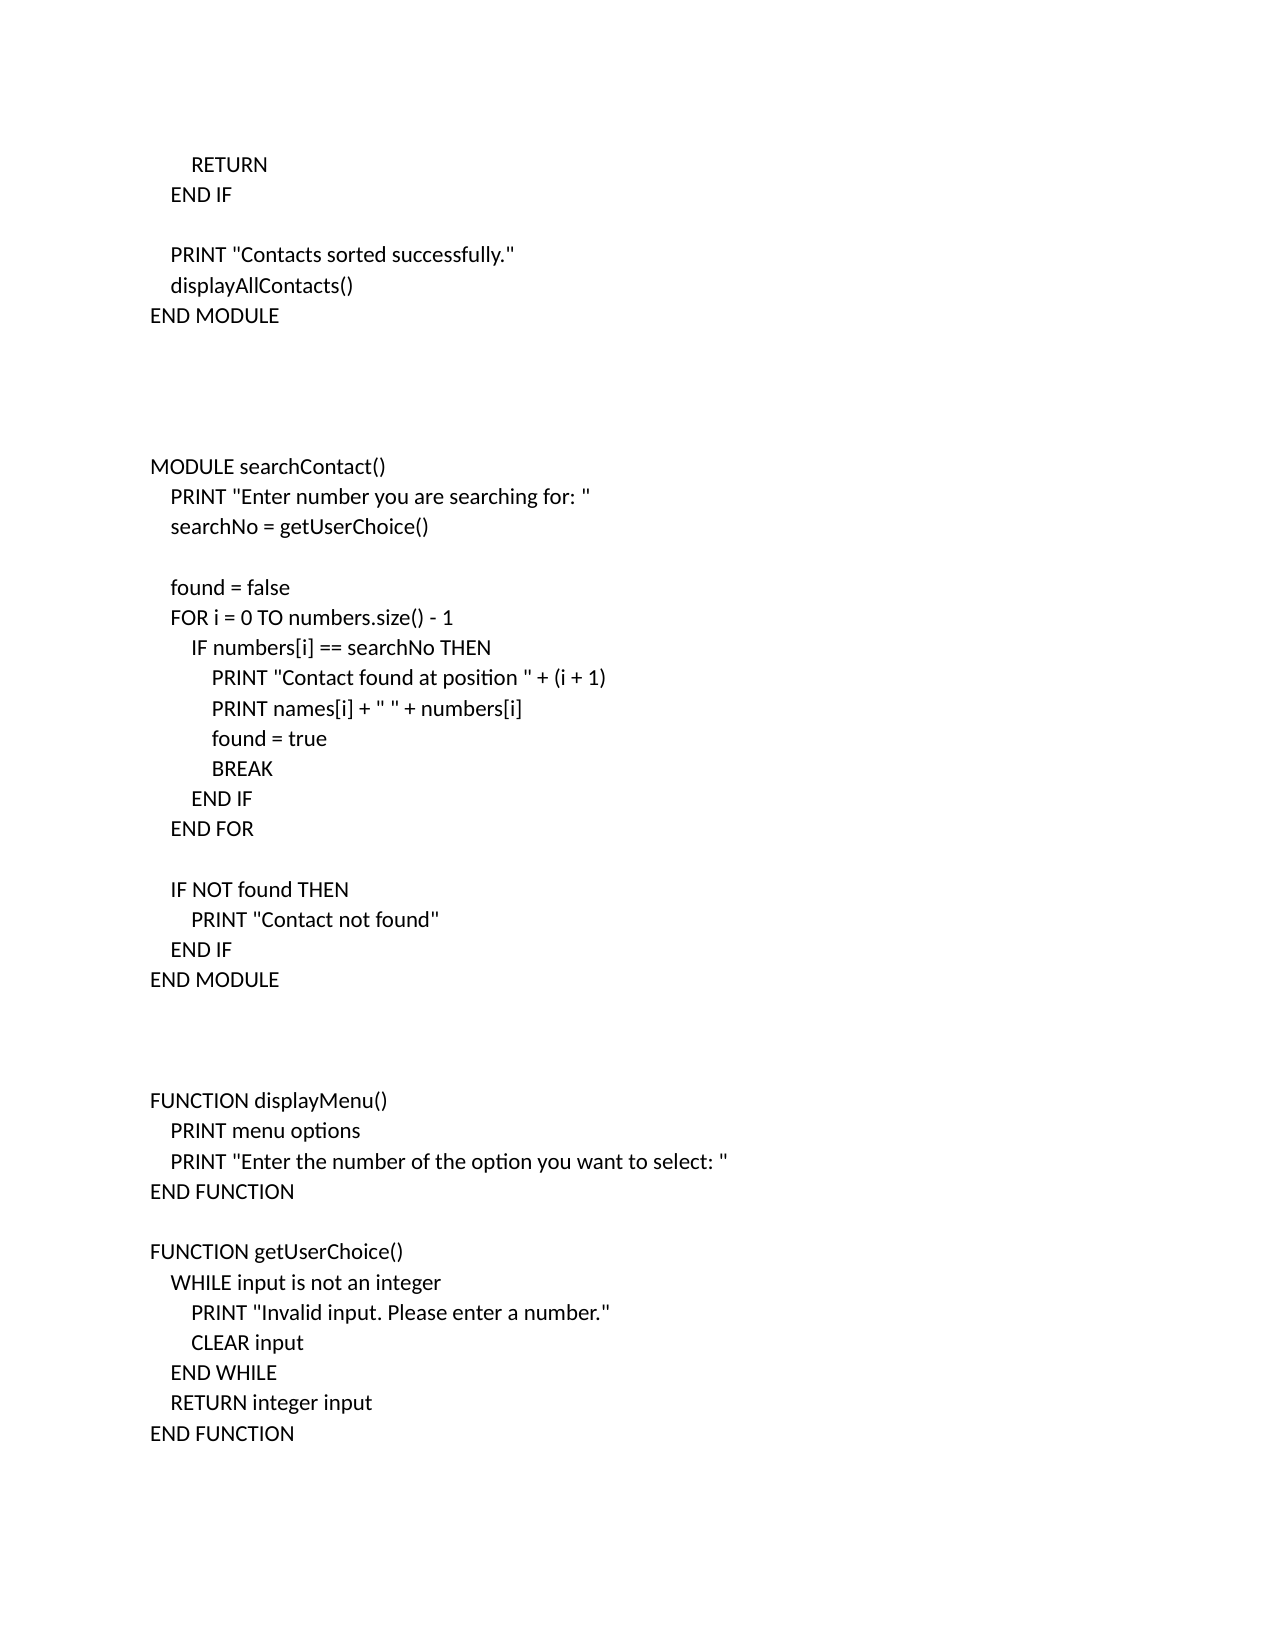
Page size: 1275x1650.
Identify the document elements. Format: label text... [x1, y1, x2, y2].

text PRINT menu options [150, 1117, 1125, 1145]
text END FUNCTION [150, 1419, 1125, 1447]
text FUNCTION getUserChoice() [150, 1237, 1125, 1266]
text MODULE searchContact() [150, 452, 1125, 480]
text PRINT "Contacts sorted successfully." [150, 241, 1125, 269]
text PRINT "Contact found at position " + (i + 1) [150, 663, 1125, 692]
text WHILE input is not an integer [150, 1268, 1125, 1296]
text found = true [150, 724, 1125, 752]
text IF numbers[i] == searchNo THEN [150, 633, 1125, 661]
text FUNCTION displayMenu() [150, 1086, 1125, 1114]
text END FUNCTION [150, 1177, 1125, 1205]
text RETURN [150, 150, 1125, 178]
text PRINT "Enter the number of the option you want to select: " [150, 1147, 1125, 1175]
text FOR i = 0 TO numbers.size() - 1 [150, 603, 1125, 631]
text found = false [150, 573, 1125, 601]
text BREAK [150, 754, 1125, 782]
text END MODULE [150, 966, 1125, 994]
text searchNo = getUserChoice() [150, 512, 1125, 541]
text CLEAR input [150, 1328, 1125, 1356]
text END MODULE [150, 301, 1125, 329]
text END WHILE [150, 1358, 1125, 1386]
text PRINT names[i] + " " + numbers[i] [150, 694, 1125, 722]
text IF NOT found THEN [150, 875, 1125, 903]
text displayAllContacts() [150, 271, 1125, 299]
text END IF [150, 784, 1125, 812]
text PRINT "Enter number you are searching for: " [150, 482, 1125, 510]
text END IF [150, 935, 1125, 963]
text PRINT "Contact not found" [150, 905, 1125, 933]
text END IF [150, 180, 1125, 208]
text END FOR [150, 814, 1125, 843]
text PRINT "Invalid input. Please enter a number." [150, 1298, 1125, 1326]
text RETURN integer input [150, 1388, 1125, 1417]
